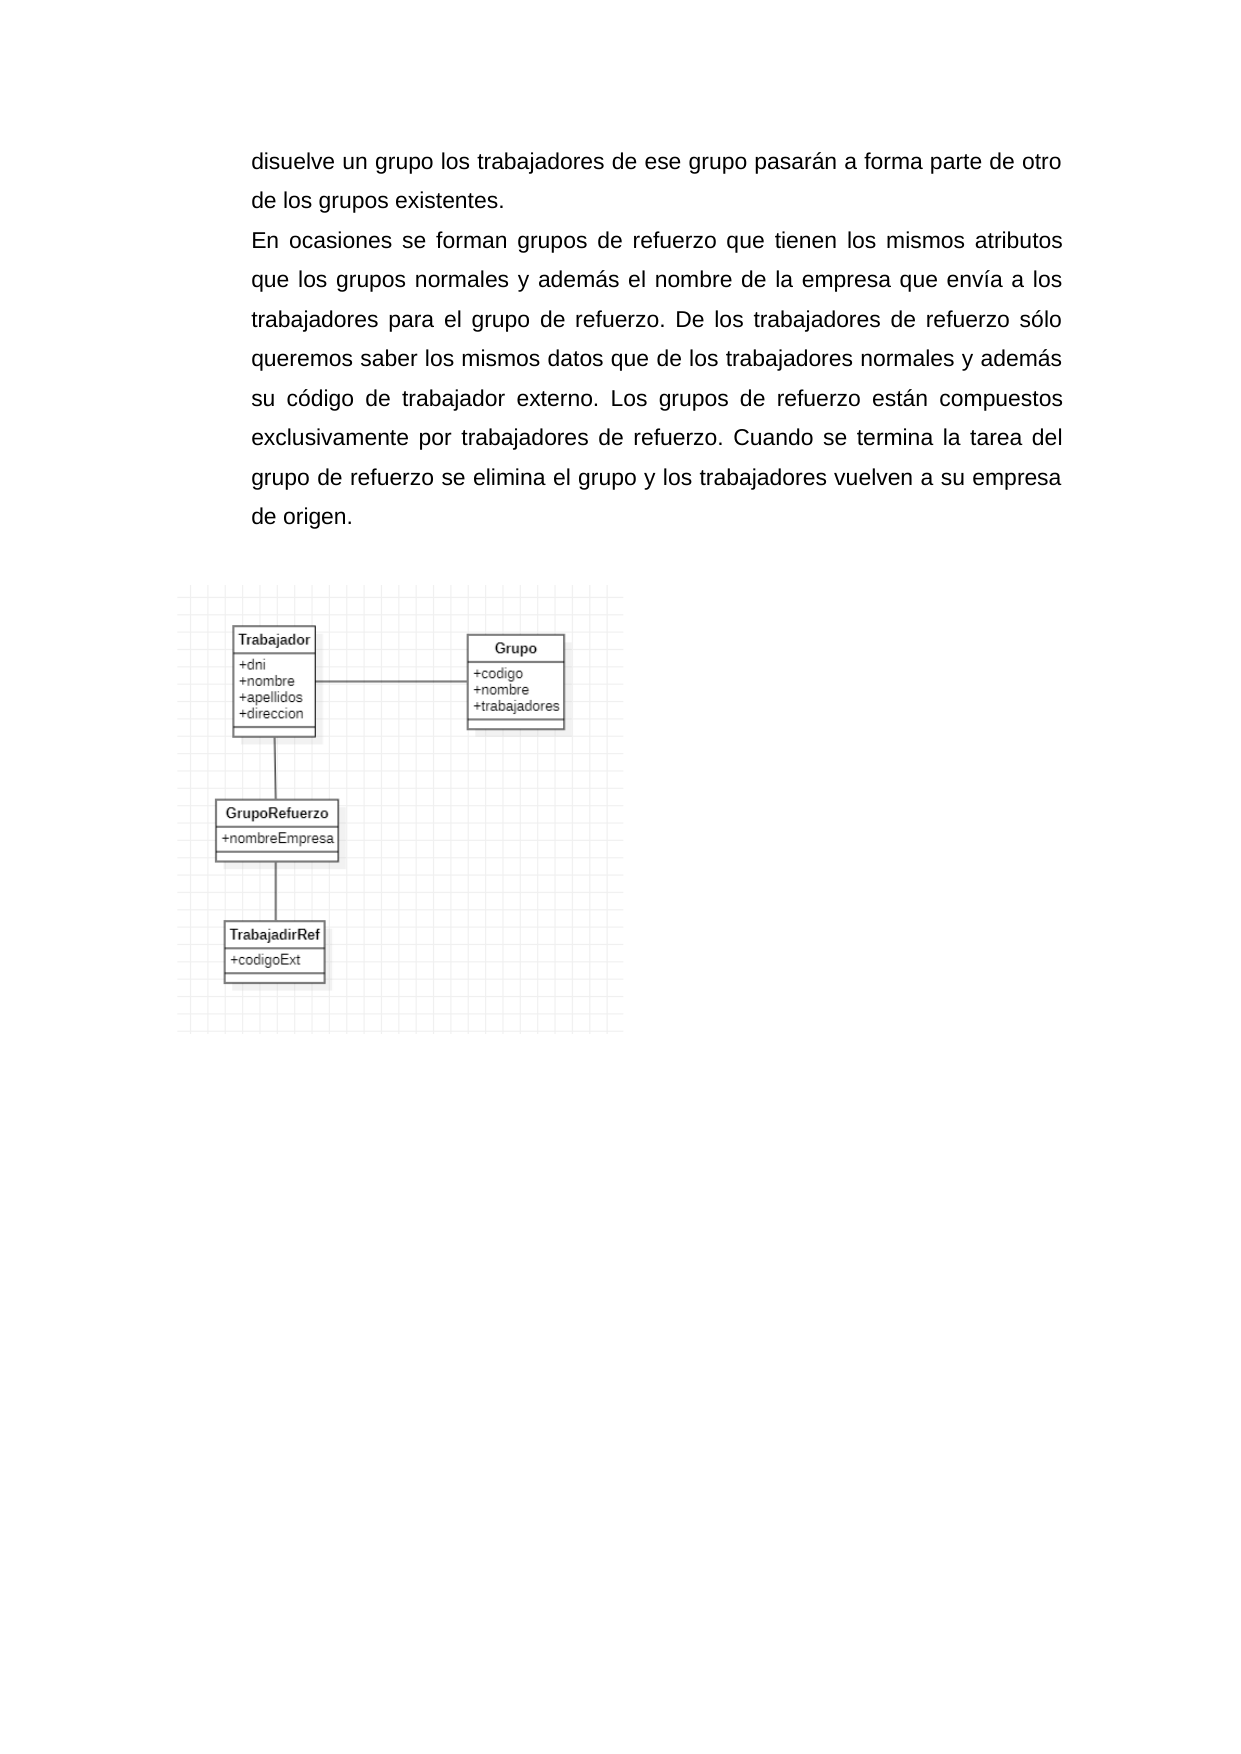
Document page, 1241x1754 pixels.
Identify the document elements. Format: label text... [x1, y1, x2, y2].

picture [177, 585, 624, 1034]
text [251, 148, 1063, 213]
text En ocasiones se forman grupos de refuerzo que tienen los mismos atributos que los grupos normales y además el nombre de la empresa que envía a los trabajadores para el grupo de refuerzo. De los trabajadores de refuerzo sólo queremos saber los mismos datos que de los trabajadores normales y además su código de trabajador externo. Los grupos de refuerzo están compuestos exclusivamente por trabajadores de refuerzo. Cuando se termina la tarea del grupo de refuerzo se elimina el grupo y los trabajadores vuelven a su empresa de origen. [251, 227, 1063, 529]
